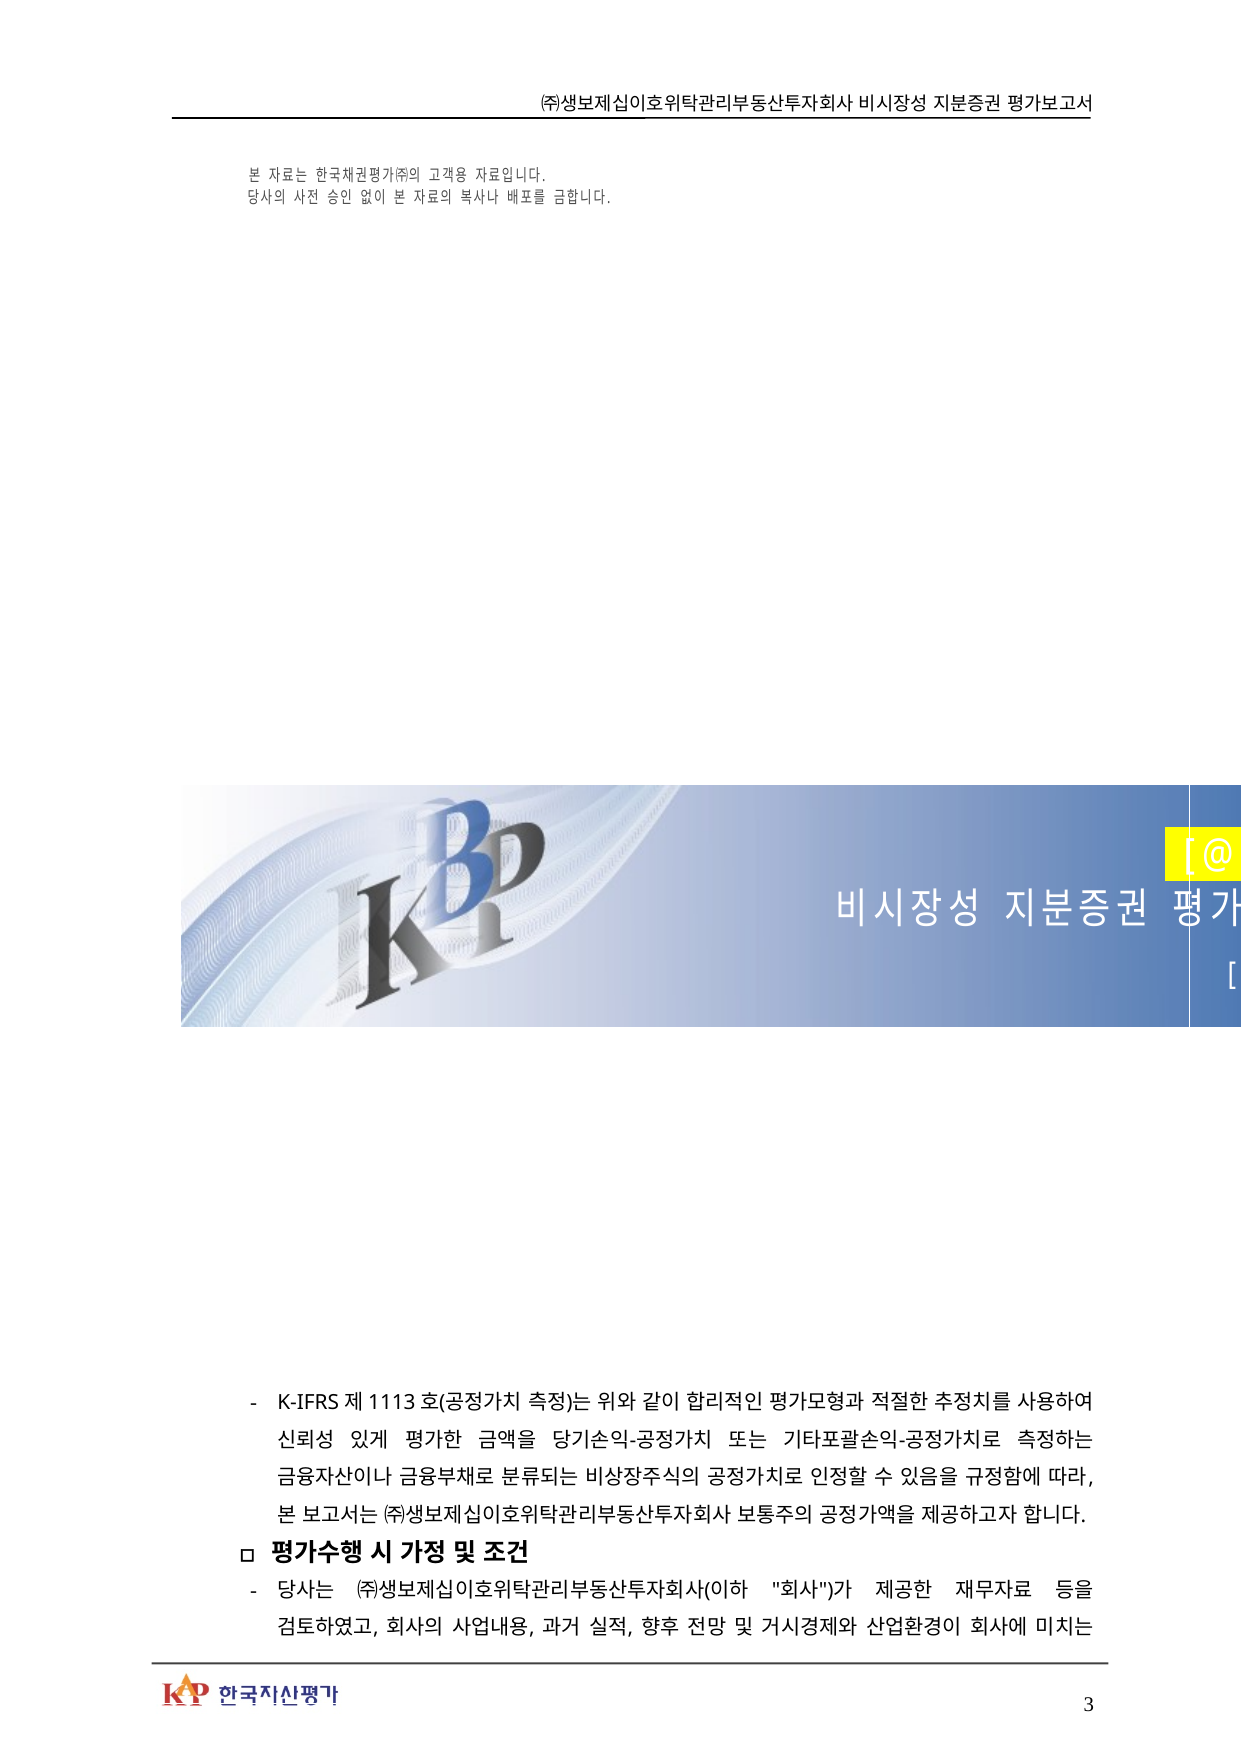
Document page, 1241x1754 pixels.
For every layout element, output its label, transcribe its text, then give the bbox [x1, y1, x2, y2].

list 평가수행 시 가정 및 조건 [239, 1532, 1094, 1569]
list 당사는 ㈜생보제십이호위탁관리부동산투자회사(이하 "회사")가 제공한 재무자료 등을 검토하였고, 회사의 사업내용, 과거 실적, 향후 전망 및 거시경제와 산업환경이 회사에 미치는 영향 등에 대한 고려를 하였으나, 평가기준일까지 이용 가능한 자료나 정보만을 사용하여 평가를 수행하였으므로 이후에 발생한 사항 또는 공표된 사실 등에 따라 검토내용이 실제와 차이가 있을 수 있습니다. [250, 1569, 1094, 1644]
list K-IFRS 제1113호(공정가치 측정)는 위와 같이 합리적인 평가모형과 적절한 추정치를 사용하여 신뢰성 있게 평가한 금액을 당기손익-공정가치 또는 기타포괄손익-공정가치로 측정하는 금융자산이나 금융부채로 분류되는 비상장주식의 공정가치로 인정할 수 있음을 규정함에 따라, 본 보고서는 ㈜생보제십이호위탁관리부동산투자회사 보통주의 공정가액을 제공하고자 합니다. [250, 1382, 1094, 1532]
picture [155, 1704, 345, 1714]
picture [155, 1669, 345, 1703]
